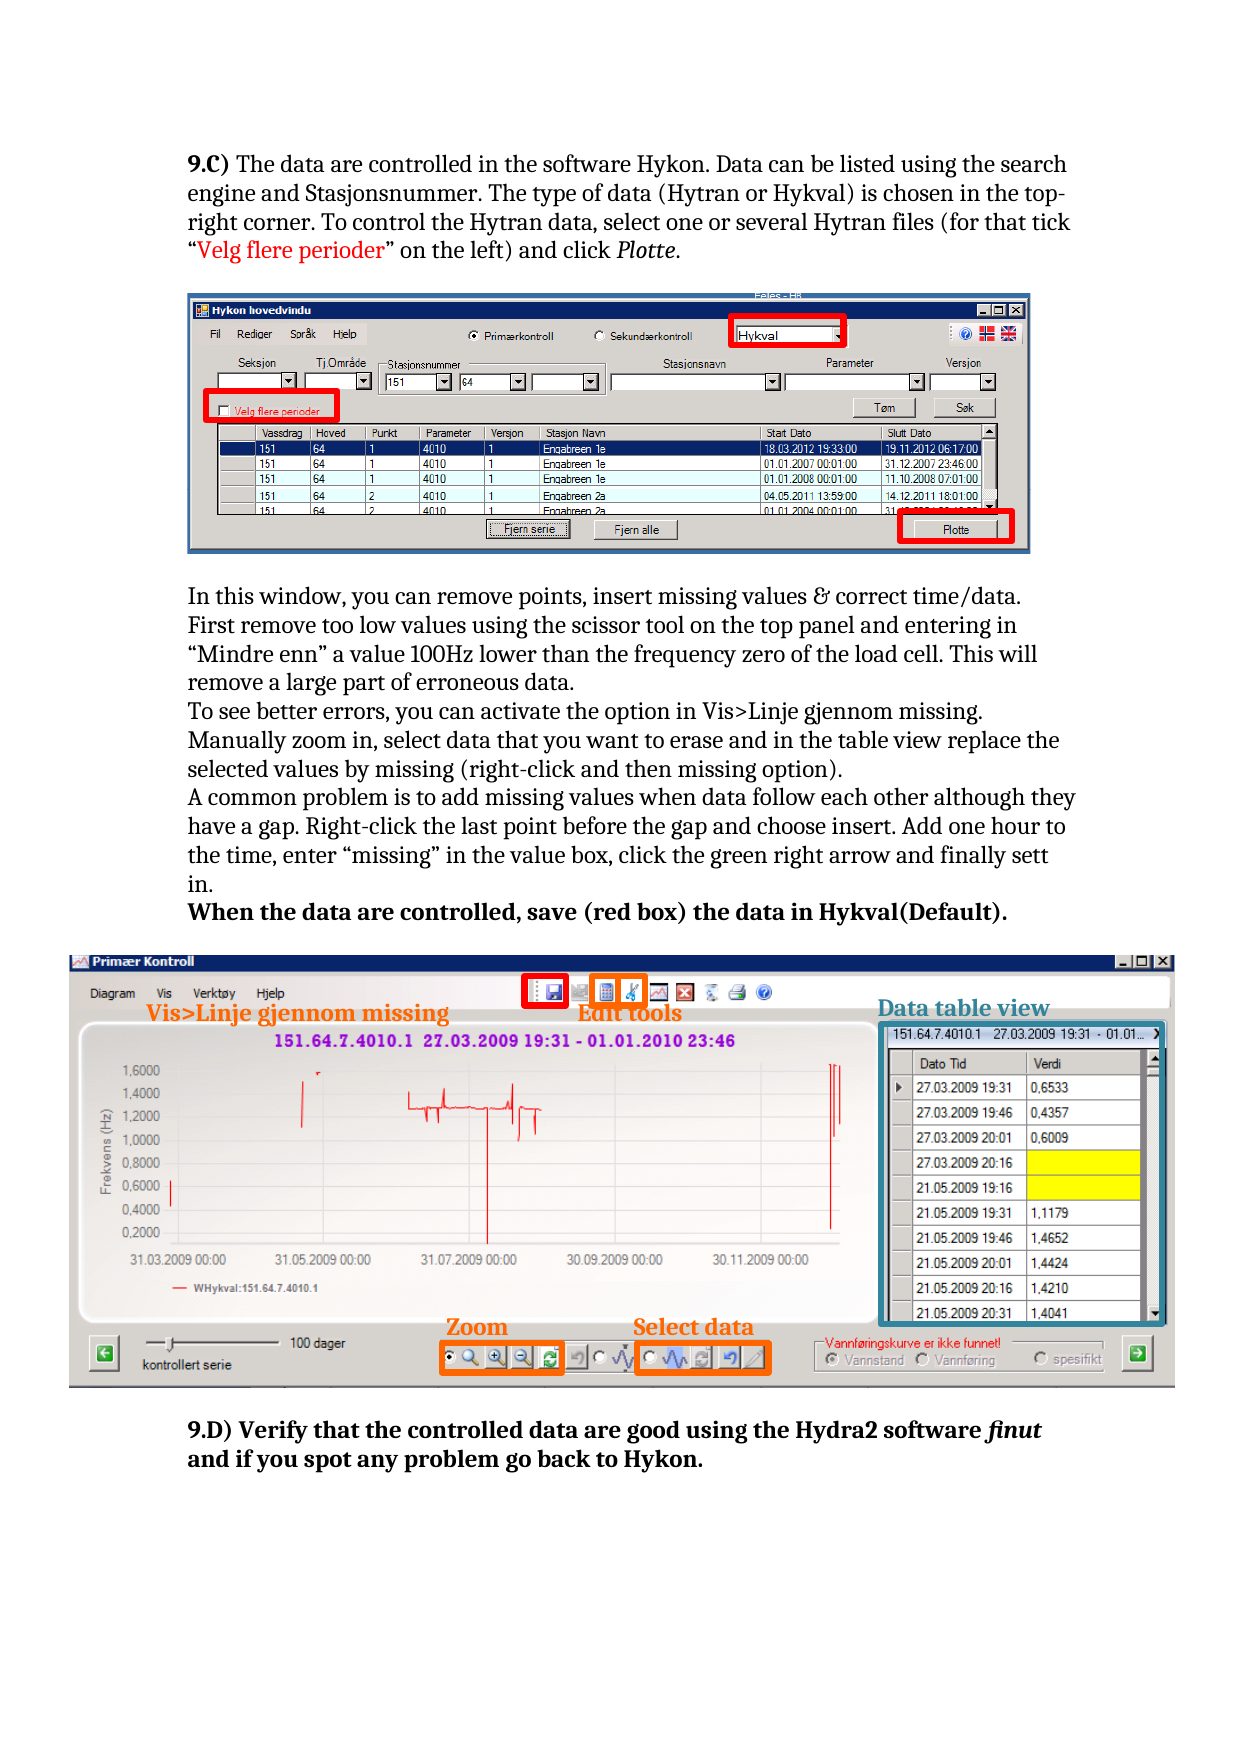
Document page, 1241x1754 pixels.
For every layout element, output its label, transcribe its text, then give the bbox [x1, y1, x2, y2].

text In this window, you can remove points, insert missing values & correct time/data. [187, 582, 1078, 611]
picture [187, 293, 1031, 554]
text When the data are controlled, save (red box) the data in Hykval(Default). [187, 898, 1078, 927]
text 9.C) The data are controlled in the software Hykon. Data can be listed using the search engine and Stasjonsnummer. The type of data (Hytran or Hykval) is chosen in the top-right corner. To control the Hytran data, select one or several Hytran files (for that tick “Velg flere perioder” on the left) and click Plotte. [187, 150, 1078, 265]
text 9.D) Verify that the controlled data are good using the Hydra2 software finut and if you spot any problem go back to Hykon. [187, 1416, 1078, 1473]
picture [69, 955, 1175, 1388]
text To see better errors, you can activate the option in Vis>Linje gjennom missing. Manually zoom in, select data that you want to erase and in the table view replace the selected values by missing (right-click and then missing option). [187, 697, 1078, 783]
text First remove too low values using the scissor tool on the top panel and entering in “Mindre enn” a value 100Hz lower than the frequency zero of the load cell. This will remove a large part of erroneous data. [187, 611, 1078, 697]
text A common problem is to add missing values when data follow each other although they have a gap. Right-click the last point before the gap and choose insert. Add one hour to the time, enter “missing” in the value box, click the green right arrow and finally sett in. [187, 783, 1078, 898]
